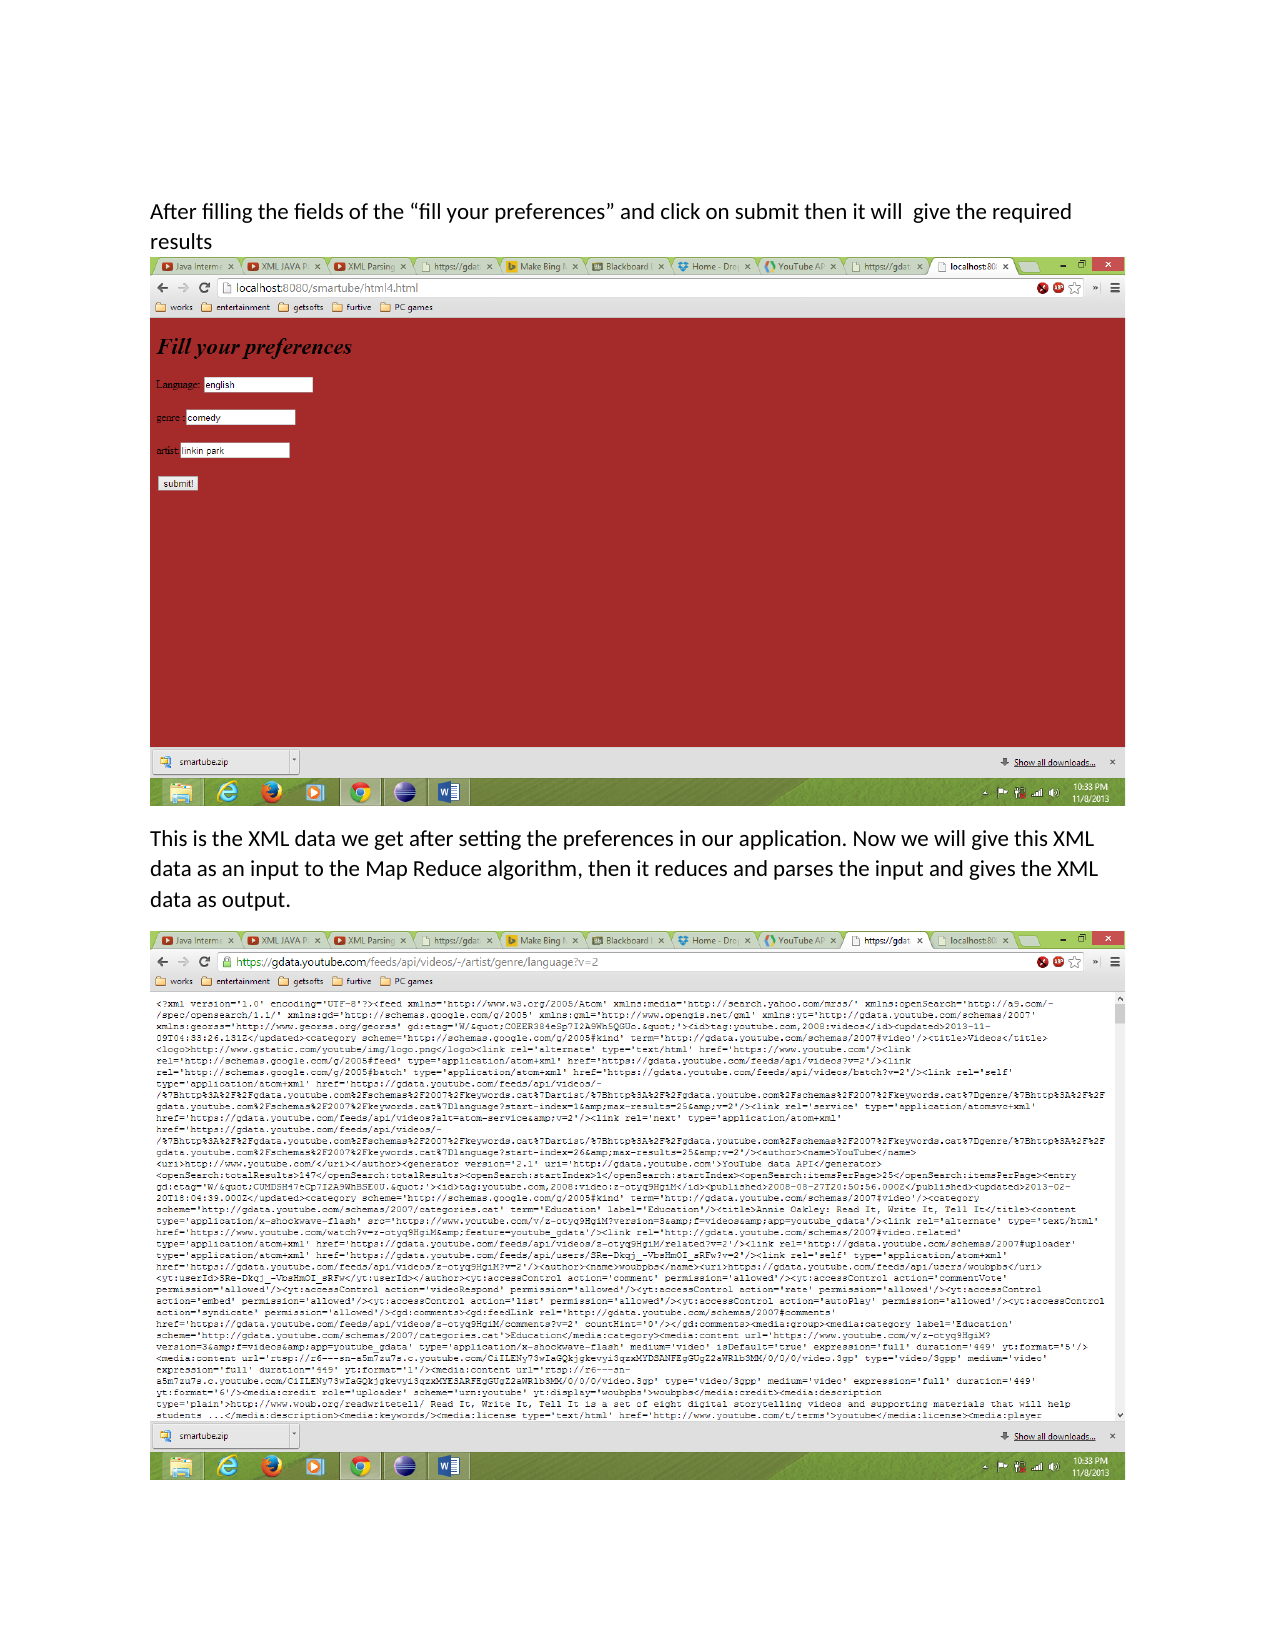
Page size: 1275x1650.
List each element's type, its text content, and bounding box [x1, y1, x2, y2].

picture [150, 931, 1125, 1480]
text This is the XML data we get after setting the preferences in our application. Now we will give this XML data as an input to the Map Reduce algorithm, then it reduces and parses the input and gives the XML data as output. [150, 824, 1125, 913]
picture [150, 257, 1125, 806]
text After filling the fields of the “fill your preferences” and click on submit then it will give the required results [150, 197, 1125, 257]
